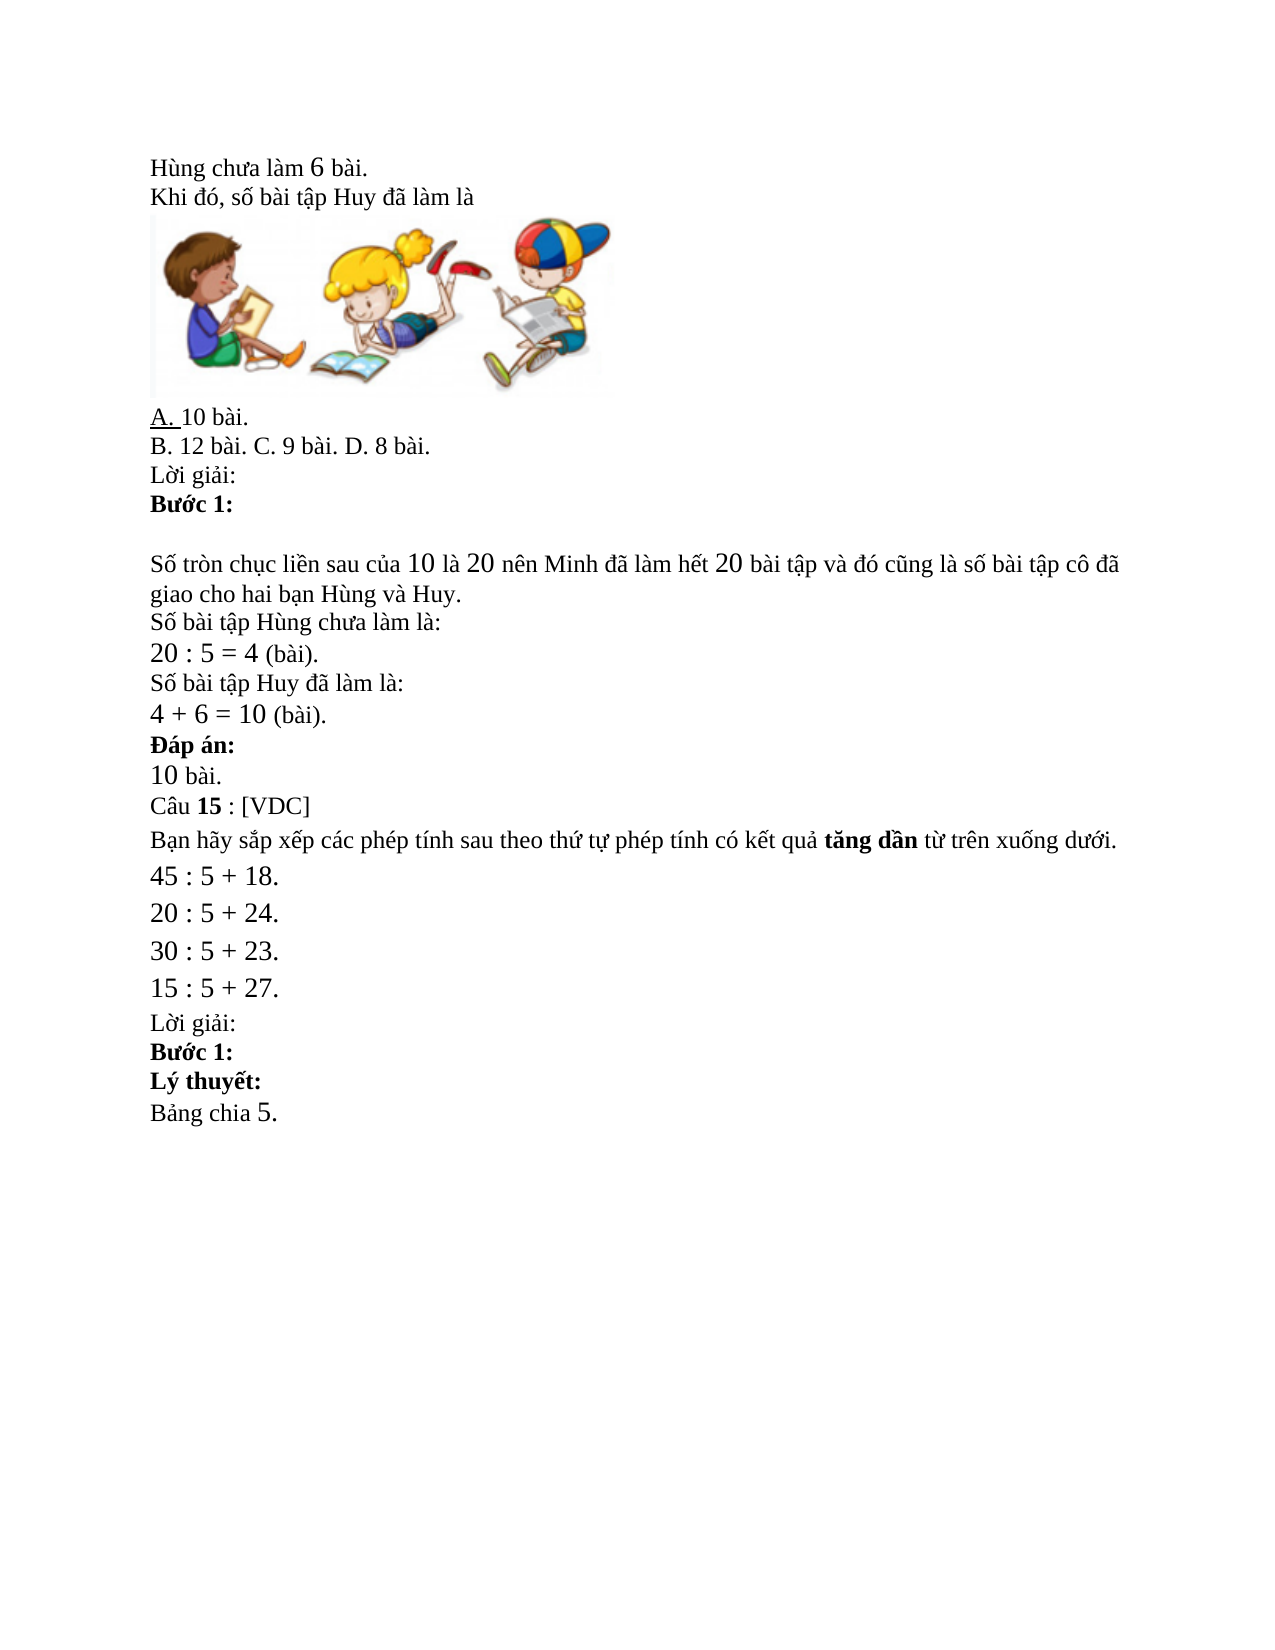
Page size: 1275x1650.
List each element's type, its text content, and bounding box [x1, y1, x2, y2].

text Bước 1: [150, 1037, 1125, 1066]
text Câu 15 : [VDC] [150, 791, 1125, 819]
picture [150, 211, 633, 398]
text Lời giải: [150, 1008, 1125, 1037]
text 20 : 5 + 24. [150, 896, 1125, 928]
text 15 : 5 + 27. [150, 971, 1125, 1003]
text A. 10 bài. [150, 402, 1125, 431]
text Lý thuyết: Bảng chia 5. Ta có: 45 : 5 + 18 = 9 + 18 = 27. 15 : 5 + 27 = 3 + 27 = 30. 30 : 5 + 23 = 6 + 23 = 29. 20 : 5 + 24 = 4 + 24 = 28. Vì 27 < 28 < 29 < 30 nên thứ tự sắp xếp đúng là 45 : 5 + 18 ; 20 : 5 + 24 ; 30 : 5 + 23 ; 15 : 5 + 27. Đáp án: 45 : 5 + 18. 20 : 5 + 24. 30 : 5 + 23. 15 : 5 + 27. [150, 1066, 1125, 1127]
text Lời giải: [150, 460, 1125, 489]
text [150, 150, 1125, 397]
text 30 : 5 + 23. [150, 933, 1125, 966]
text Số tròn chục liền sau của 10 là 20 nên Minh đã làm hết 20 bài tập và đó cũng là số bài tập cô đã giao cho hai bạn Hùng và Huy. Số bài tập Hùng chưa làm là: 20 : 5 = 4 (bài). Số bài tập Huy đã làm là: 4 + 6 = 10 (bài). Đáp án: 10 bài. [150, 517, 1125, 791]
text Bước 1: [150, 489, 1125, 517]
text Bạn hãy sắp xếp các phép tính sau theo thứ tự phép tính có kết quả tăng dần từ trên xuống dưới. [150, 825, 1125, 853]
text 45 : 5 + 18. [150, 858, 1125, 891]
text B. 12 bài. C. 9 bài. D. 8 bài. [150, 431, 1125, 460]
